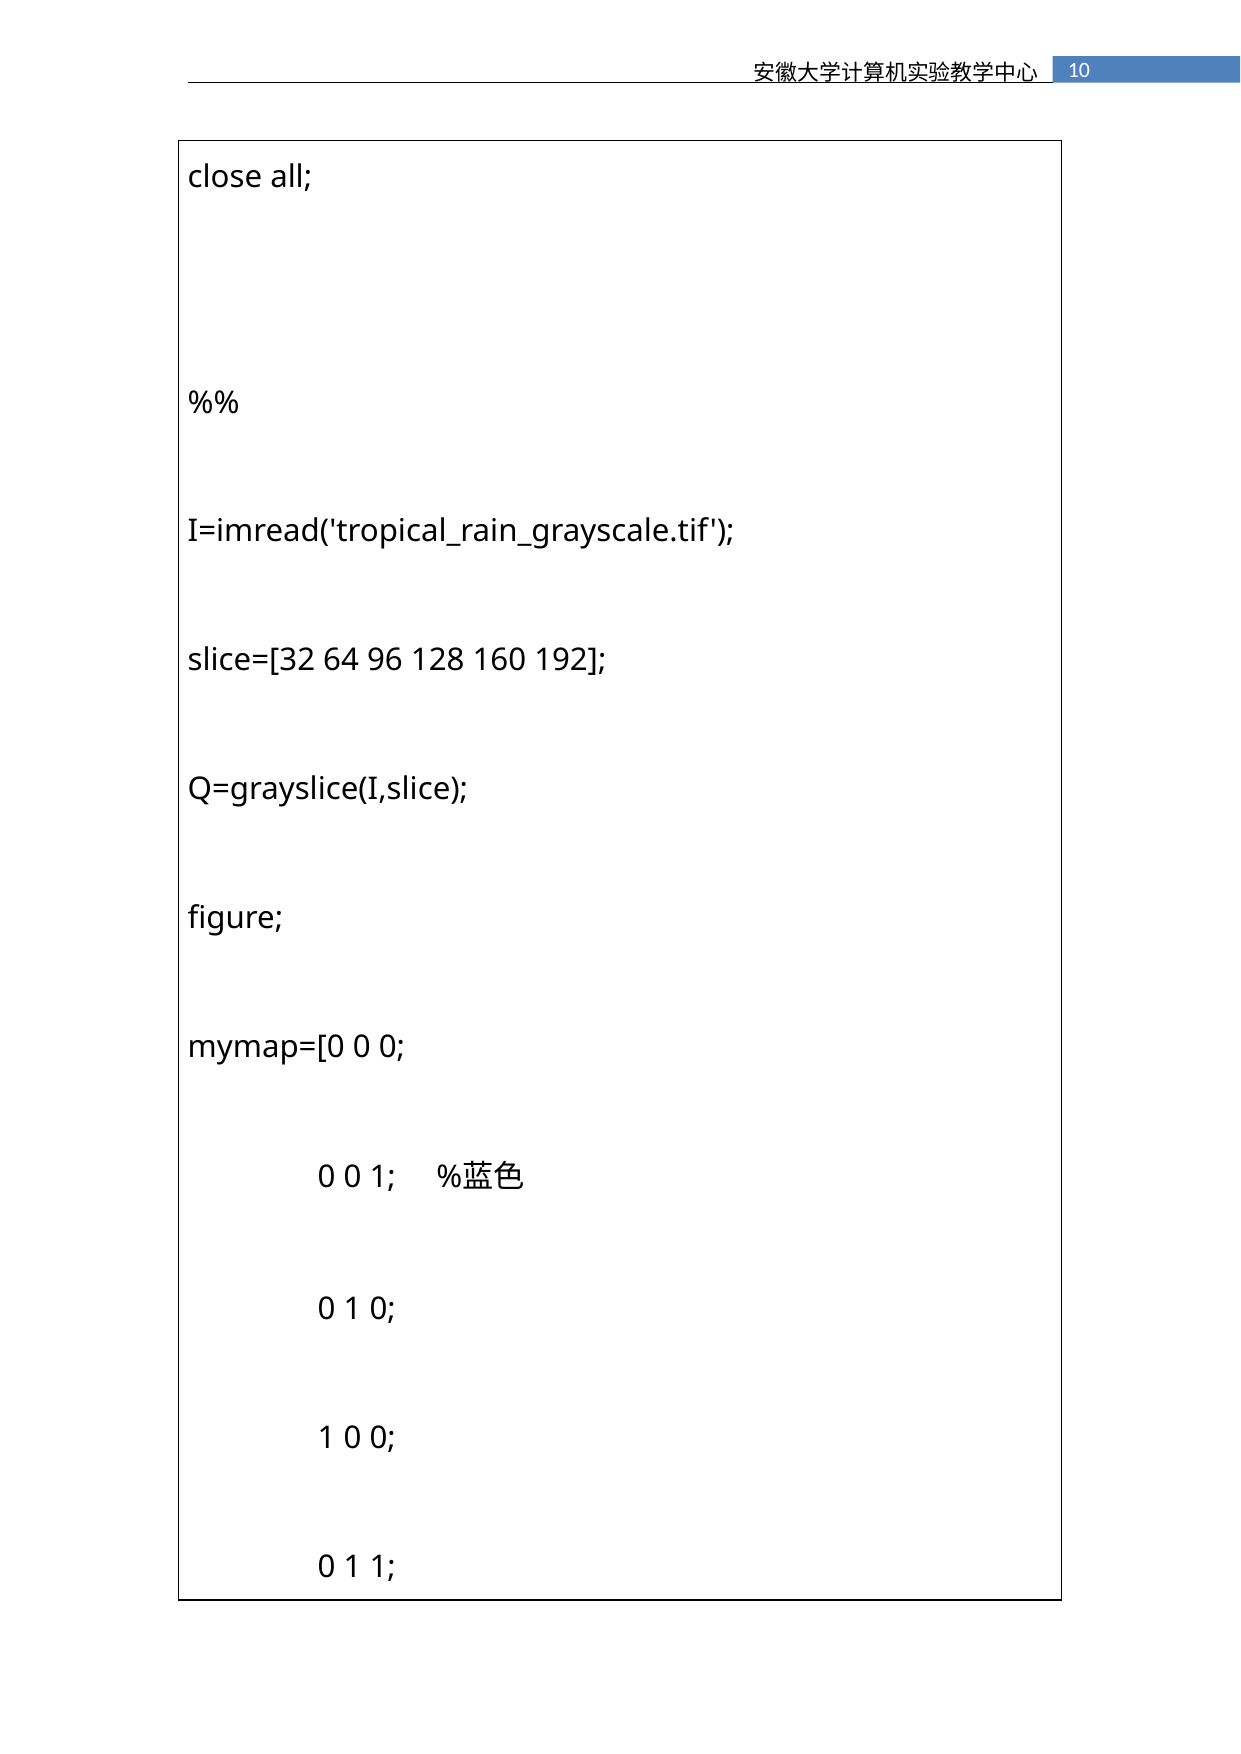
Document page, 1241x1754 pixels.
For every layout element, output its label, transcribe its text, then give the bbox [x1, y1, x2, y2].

text close all; [179, 141, 1061, 208]
text 0 1 0; [179, 1272, 1061, 1340]
text slice=[32 64 96 128 160 192]; [179, 623, 1061, 691]
text figure; [179, 881, 1061, 949]
text 0 0 1; %蓝色 [179, 1138, 1061, 1207]
text 0 1 1; [179, 1529, 1061, 1599]
text I=imread('tropical_rain_grayscale.tif'); [179, 494, 1061, 562]
text mymap=[0 0 0; [179, 1009, 1061, 1078]
text Q=grayslice(I,slice); [179, 752, 1061, 820]
text 1 0 0; [179, 1400, 1061, 1468]
text %% [179, 365, 1061, 433]
